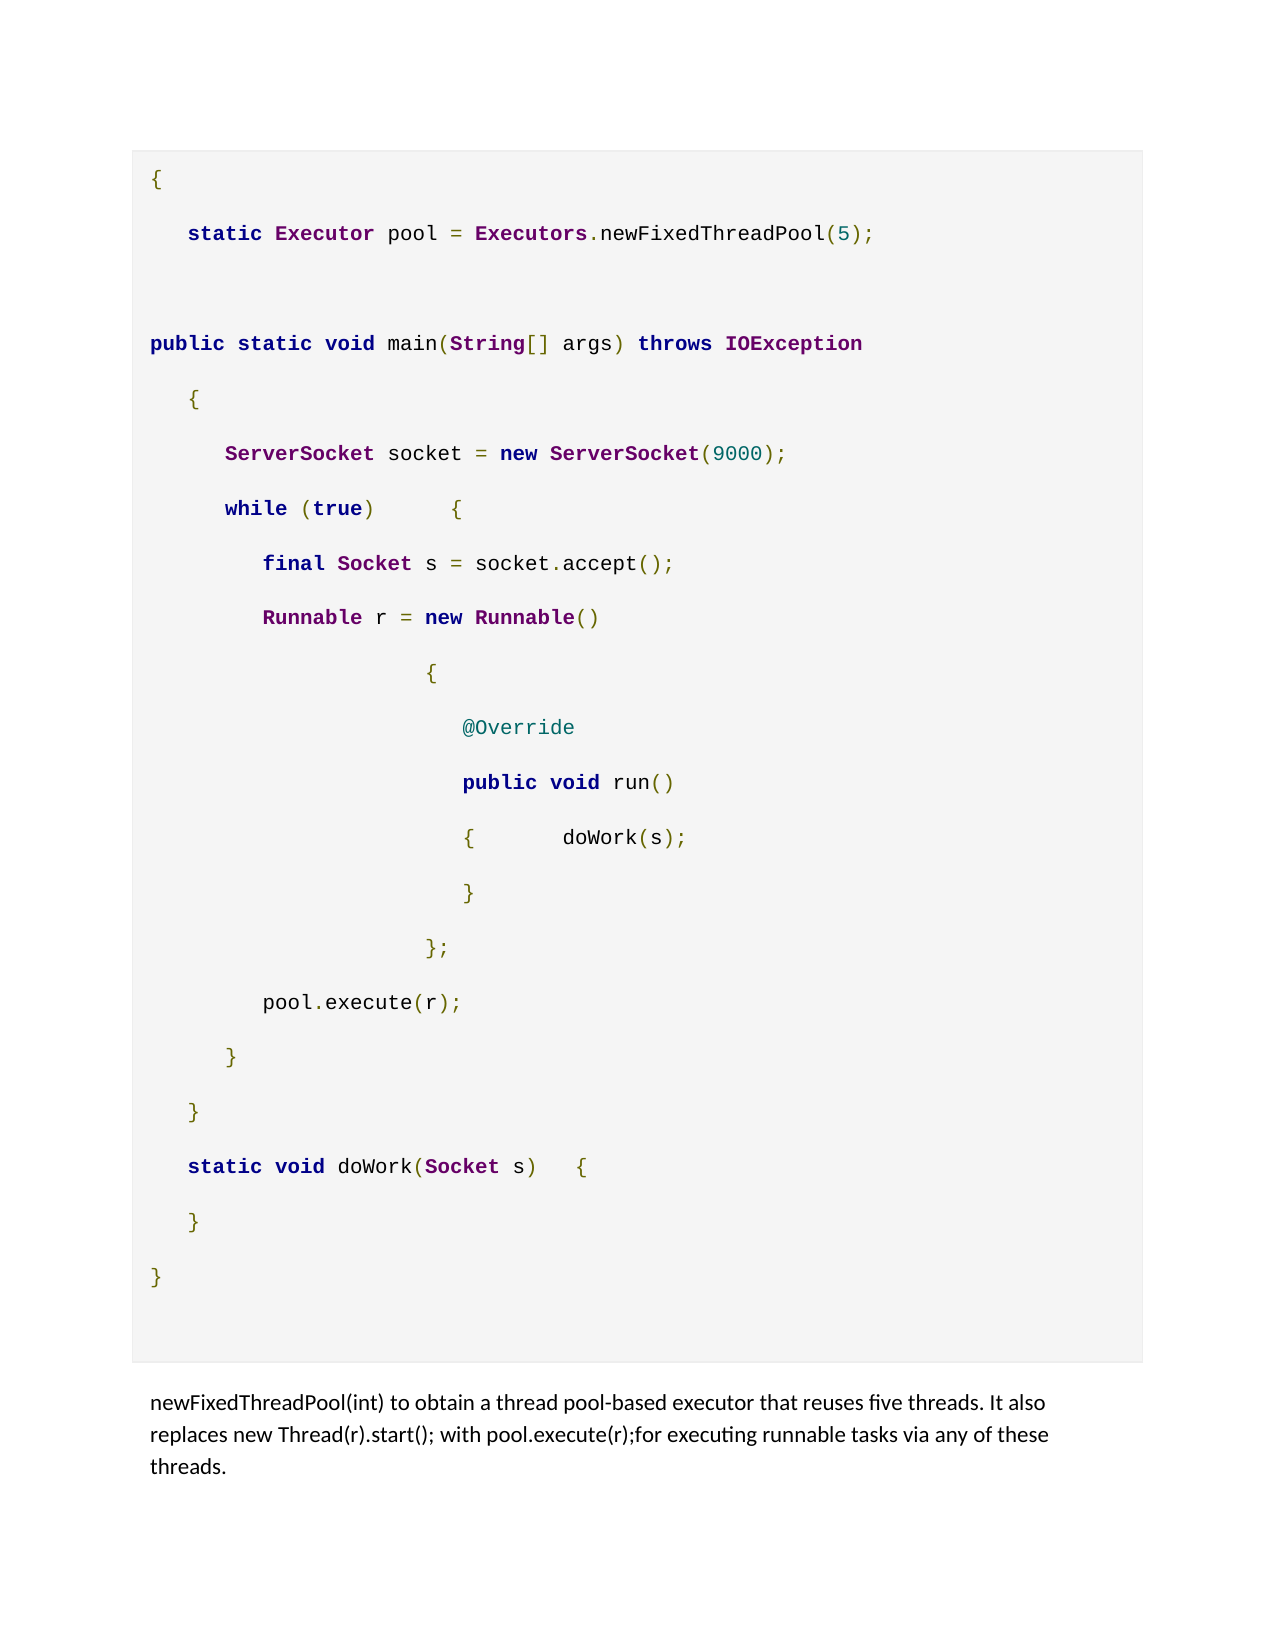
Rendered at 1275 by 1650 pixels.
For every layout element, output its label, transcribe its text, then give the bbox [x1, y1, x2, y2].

text while (true) { [133, 479, 1142, 521]
text newFixedThreadPool(int) to obtain a thread pool-based executor that reuses five threads. It also replaces new Thread(r).start(); with pool.execute(r);for executing runnable tasks via any of these threads. [150, 1388, 1125, 1480]
text public void run() [133, 754, 1142, 796]
text final Socket s = socket.accept(); [133, 534, 1142, 576]
text { [133, 152, 1142, 192]
text @Override [133, 699, 1142, 741]
text } [133, 1083, 1142, 1125]
text ServerSocket socket = new ServerSocket(9000); [133, 424, 1142, 466]
text static void doWork(Socket s) { [133, 1138, 1142, 1180]
text { doWork(s); [133, 809, 1142, 851]
text }; [133, 918, 1142, 960]
text pool.execute(r); [133, 973, 1142, 1015]
text } [133, 864, 1142, 906]
text } [133, 1028, 1142, 1070]
text } [133, 1193, 1142, 1235]
text } [133, 1248, 1142, 1290]
text { [133, 369, 1142, 411]
text static Executor pool = Executors.newFixedThreadPool(5); [133, 205, 1142, 247]
text Runnable r = new Runnable() [133, 589, 1142, 631]
text public static void main(String[] args) throws IOException [133, 315, 1142, 357]
text { [133, 644, 1142, 686]
